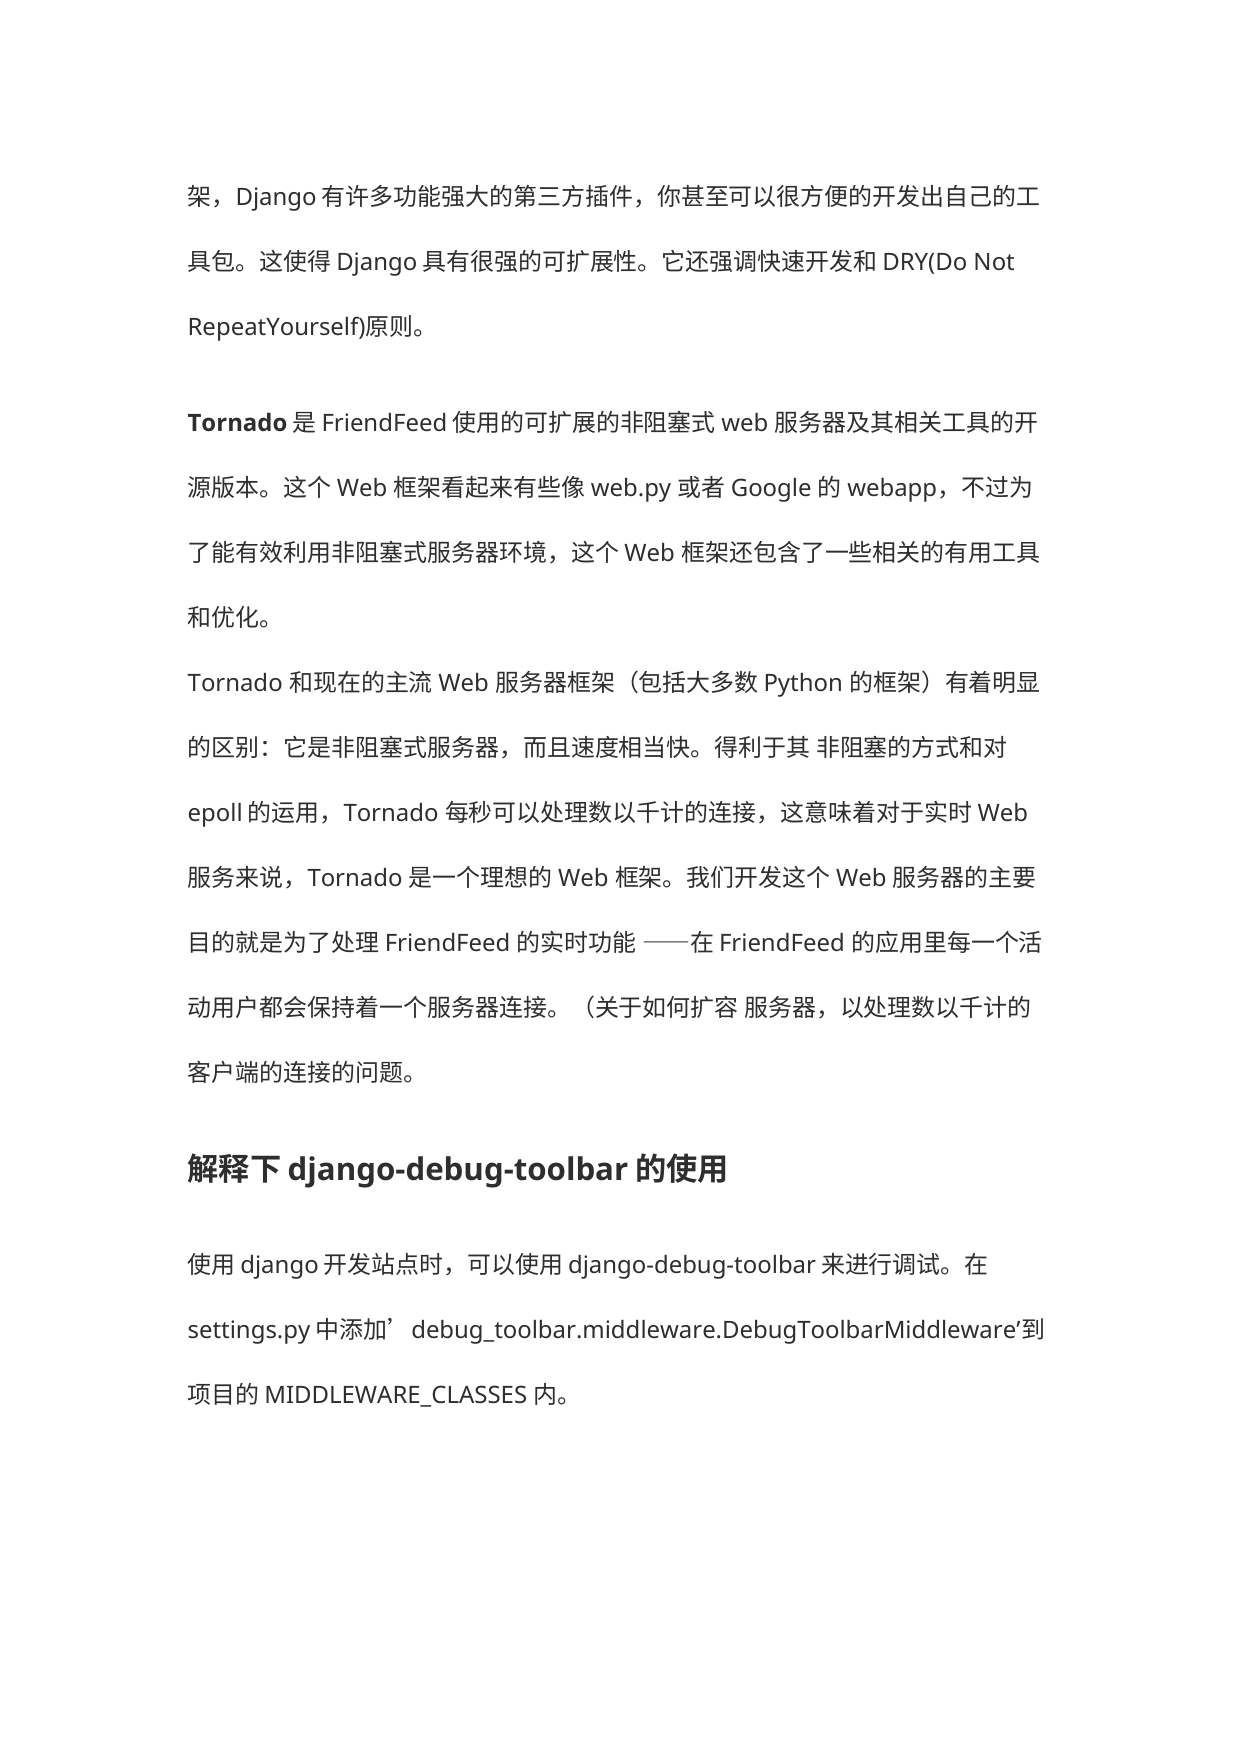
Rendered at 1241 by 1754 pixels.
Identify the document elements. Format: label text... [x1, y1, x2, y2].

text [187, 162, 1053, 357]
subtitle 解释下django-debug-toolbar的使用 [187, 1134, 1053, 1199]
text Tornado是 FriendFeed使用的可扩展的非阻塞式 web 服务器及其相关工具的开源版本。这个 Web 框架看起来有些像 web.py 或者 Google 的 webapp，不过为了能有效利用非阻塞式服务器环境，这个 Web 框架还包含了一些相关的有用工具和优化。 [187, 388, 1053, 648]
text Tornado 和现在的主流 Web 服务器框架（包括大多数Python 的框架）有着明显的区别：它是非阻塞式服务器，而且速度相当快。得利于其 非阻塞的方式和对epoll的运用，Tornado 每秒可以处理数以千计的连接，这意味着对于实时 Web服务来说，Tornado 是一个理想的 Web 框架。我们开发这个 Web 服务器的主要目的就是为了处理 FriendFeed 的实时功能 ——在 FriendFeed 的应用里每一个活动用户都会保持着一个服务器连接。（关于如何扩容 服务器，以处理数以千计的客户端的连接的问题。 [187, 648, 1053, 1103]
text 使用django开发站点时，可以使用django-debug-toolbar来进行调试。在settings.py中添加’debug_toolbar.middleware.DebugToolbarMiddleware’到项目的MIDDLEWARE_CLASSES 内。 [187, 1231, 1053, 1426]
